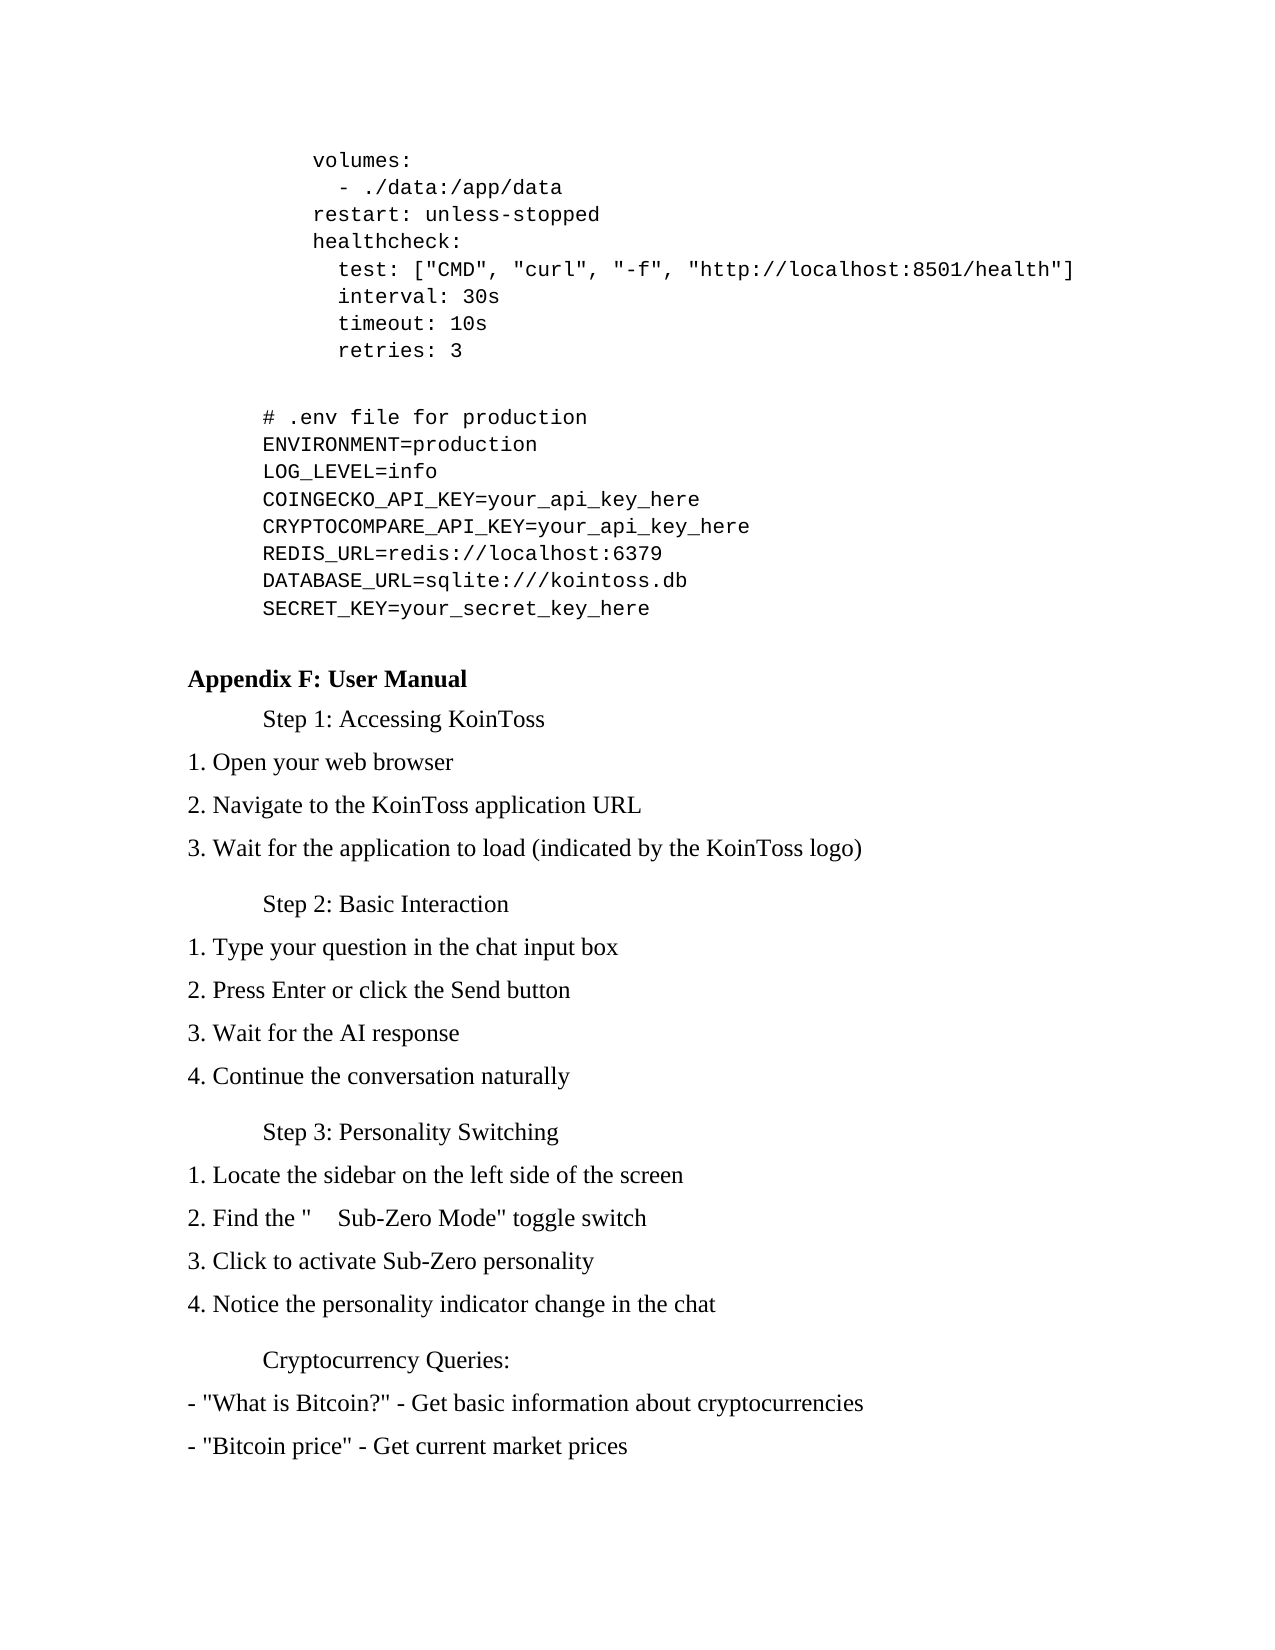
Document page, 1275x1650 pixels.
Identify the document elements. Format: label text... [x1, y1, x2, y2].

text Step 2: Basic Interaction 1. Type your question in the chat input box 2. Press Enter or click the Send button 3. Wait for the AI response 4. Continue the conversation naturally [187, 889, 1125, 1090]
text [262, 150, 1125, 391]
text # .env file for production ENVIRONMENT=production LOG_LEVEL=info COINGECKO_API_KEY=your_api_key_here CRYPTOCOMPARE_API_KEY=your_api_key_here REDIS_URL=redis://localhost:6379 DATABASE_URL=sqlite:///kointoss.db SECRET_KEY=your_secret_key_here [262, 407, 1125, 648]
text Step 3: Personality Switching 1. Locate the sidebar on the left side of the screen 2. Find the "🧊 Sub-Zero Mode" toggle switch 3. Click to activate Sub-Zero personality 4. Notice the personality indicator change in the chat [187, 1117, 1125, 1318]
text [187, 1345, 1125, 1460]
subtitle Appendix F: User Manual [187, 664, 1125, 693]
text Step 1: Accessing KoinToss 1. Open your web browser 2. Navigate to the KoinToss application URL 3. Wait for the application to load (indicated by the KoinToss logo) [187, 704, 1125, 862]
